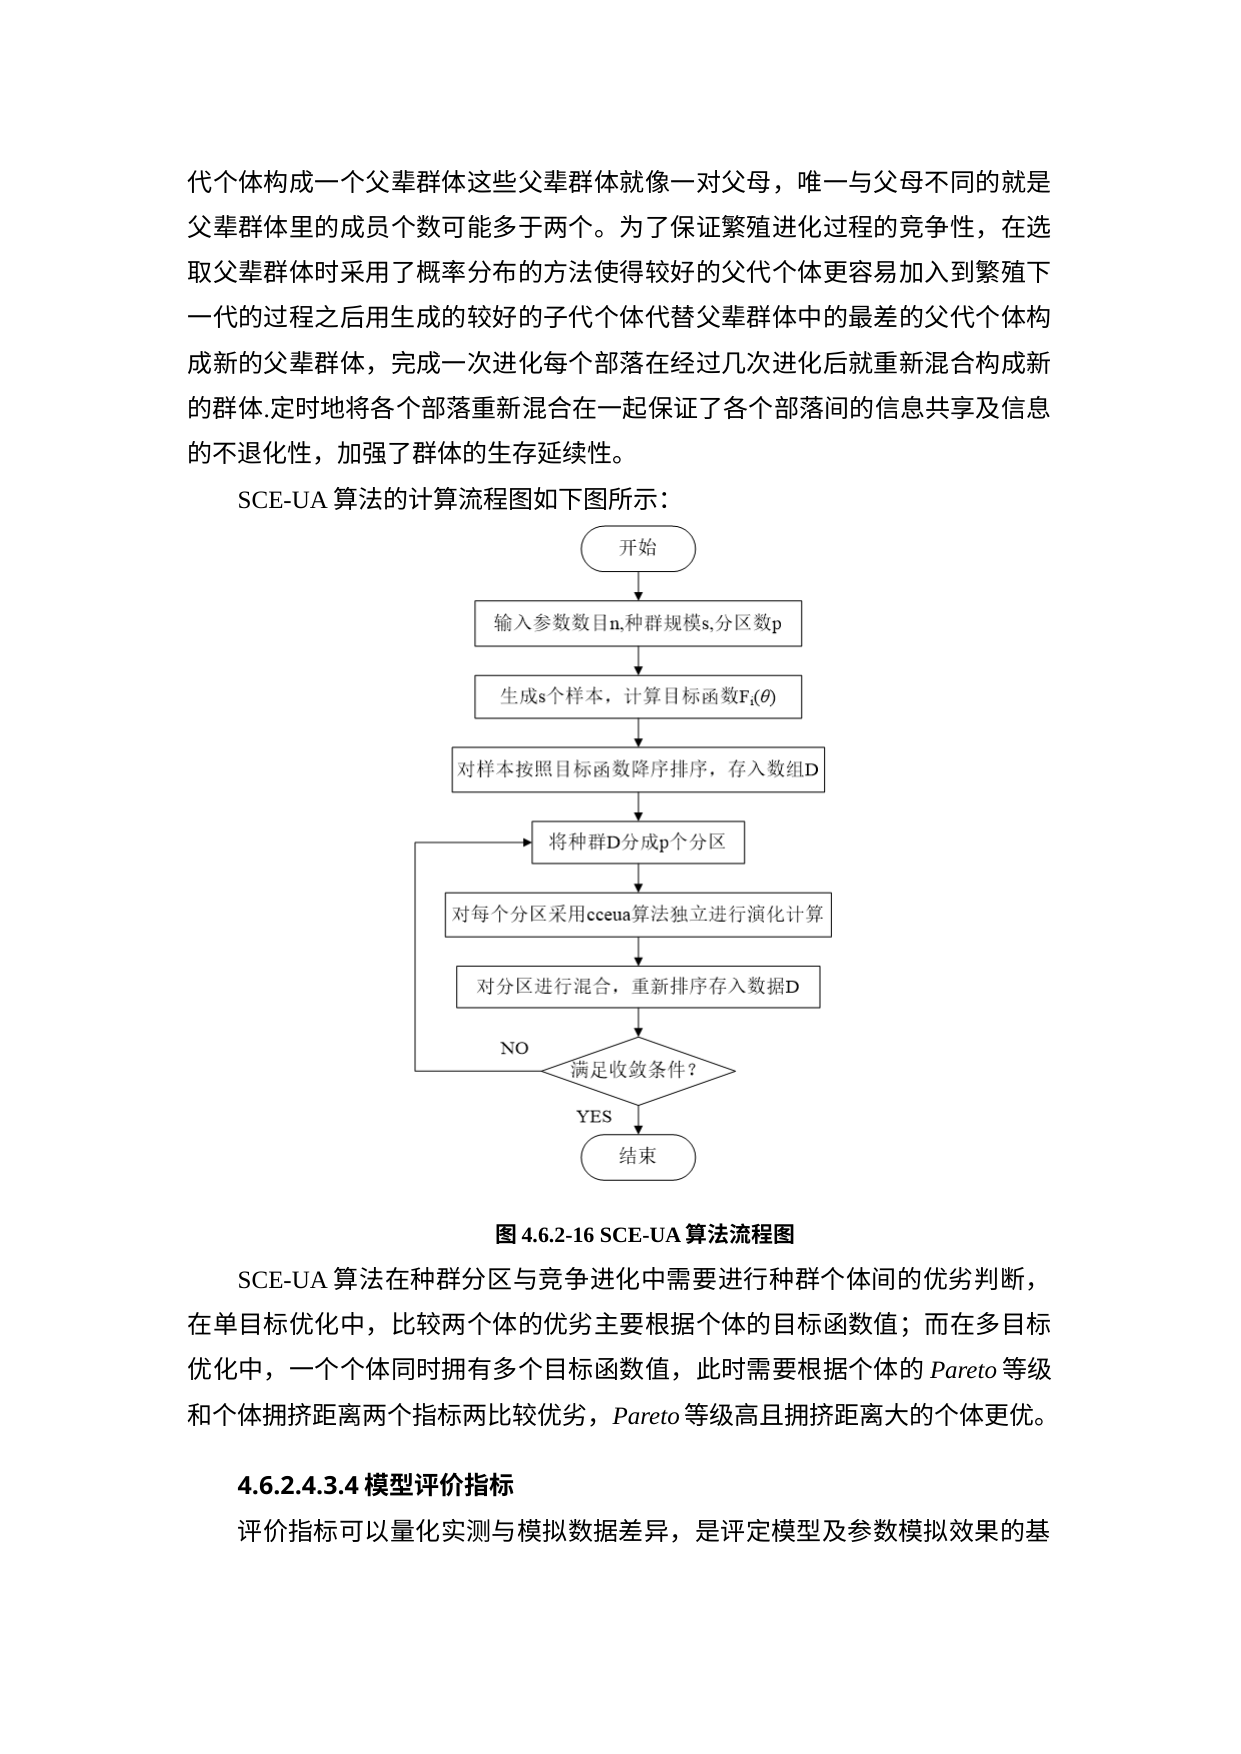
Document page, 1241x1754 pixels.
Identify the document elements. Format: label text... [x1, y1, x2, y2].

text SCE-UA算法的计算流程图如下图所示： [187, 479, 1053, 515]
subtitle 4.6.2.4.3.4模型评价指标 [187, 1466, 1053, 1502]
picture [381, 524, 835, 1184]
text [187, 1512, 1053, 1548]
text 图4.6.2-16 SCE-UA算法流程图 [187, 1217, 1053, 1249]
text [187, 162, 1053, 470]
text SCE-UA算法在种群分区与竞争进化中需要进行种群个体间的优劣判断，在单目标优化中，比较两个体的优劣主要根据个体的目标函数值；而在多目标优化中，一个个体同时拥有多个目标函数值，此时需要根据个体的Pareto等级和个体拥挤距离两个指标两比较优劣，Pareto等级高且拥挤距离大的个体更优。 [187, 1259, 1053, 1431]
